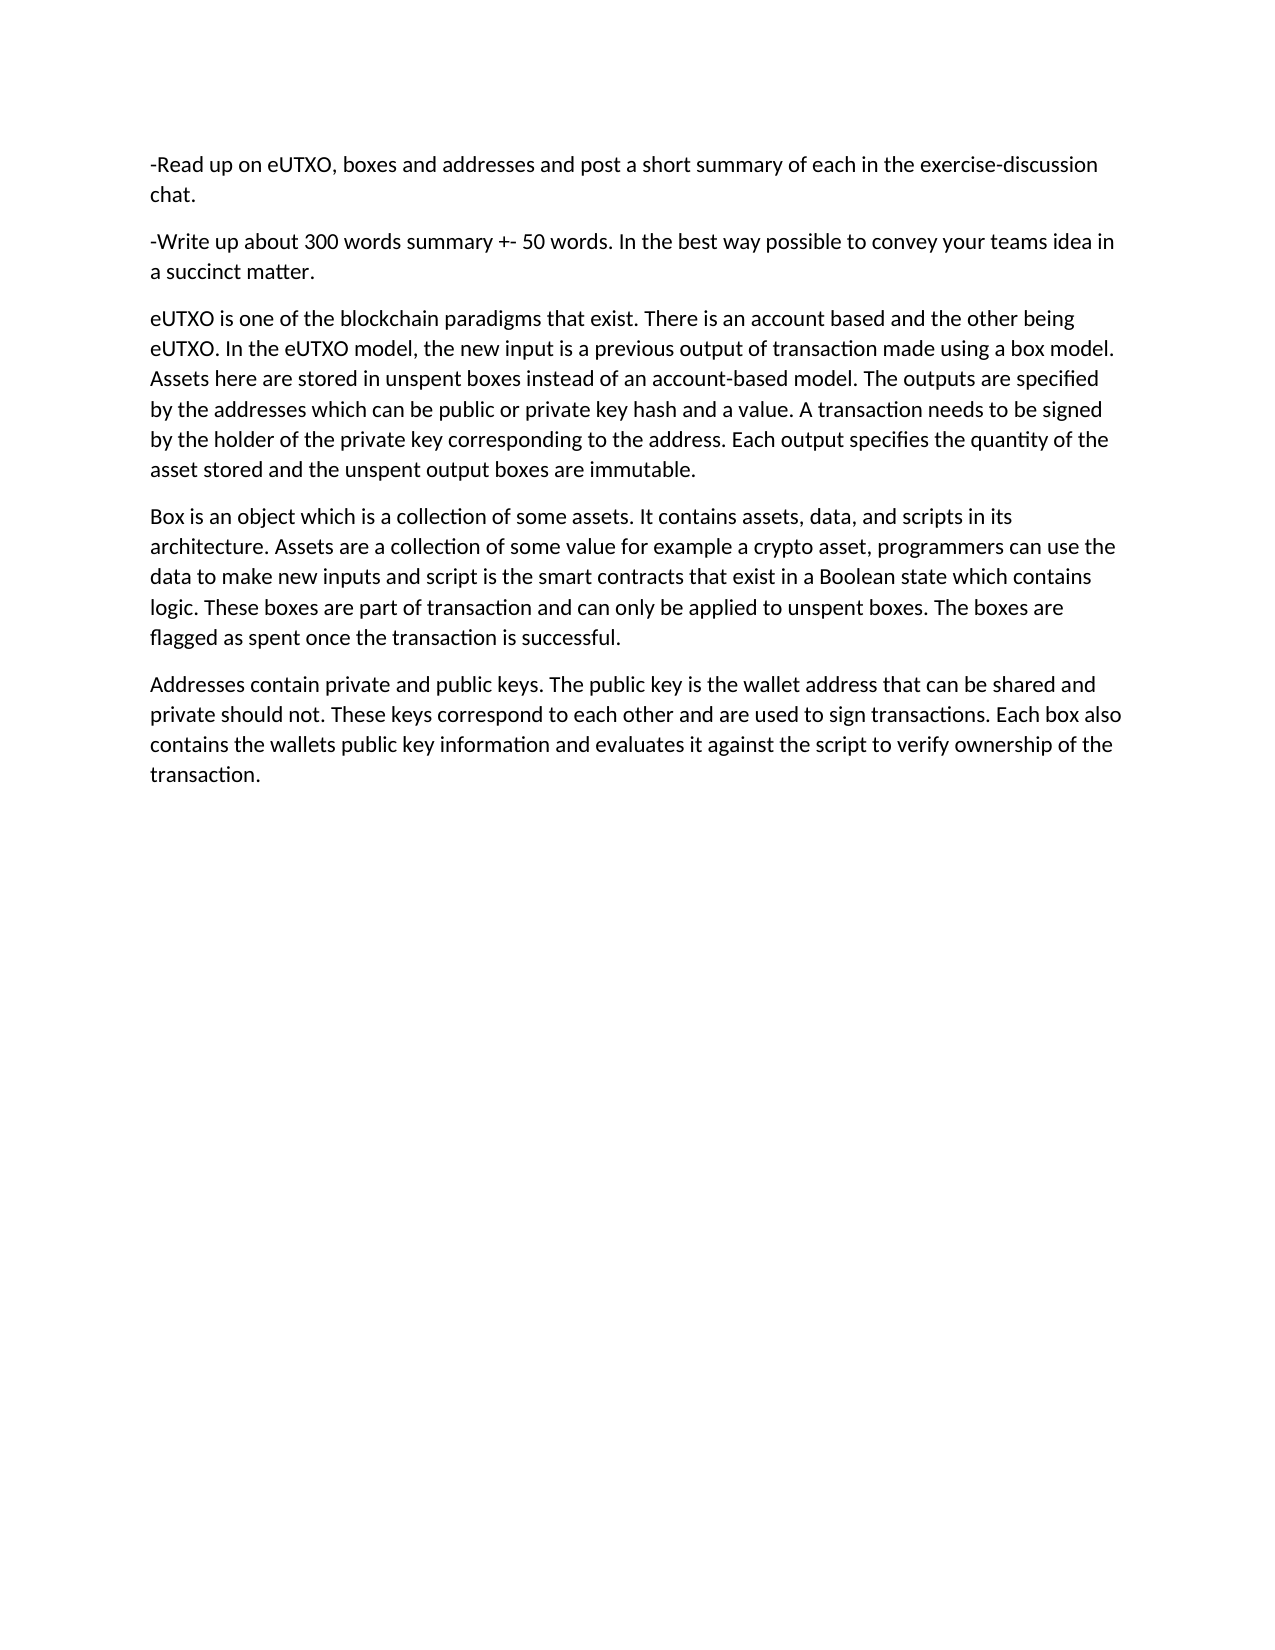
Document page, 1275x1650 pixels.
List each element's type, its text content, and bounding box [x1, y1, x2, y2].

text -Read up on eUTXO, boxes and addresses and post a short summary of each in the exercise-discussion chat. [150, 150, 1125, 208]
text eUTXO is one of the blockchain paradigms that exist. There is an account based and the other being eUTXO. In the eUTXO model, the new input is a previous output of transaction made using a box model. Assets here are stored in unspent boxes instead of an account-based model. The outputs are specified by the addresses which can be public or private key hash and a value. A transaction needs to be signed by the holder of the private key corresponding to the address. Each output specifies the quantity of the asset stored and the unspent output boxes are immutable. [150, 304, 1125, 483]
text Addresses contain private and public keys. The public key is the wallet address that can be shared and private should not. These keys correspond to each other and are used to sign transactions. Each box also contains the wallets public key information and evaluates it against the script to verify ownership of the transaction. [150, 670, 1125, 788]
text -Write up about 300 words summary +- 50 words. In the best way possible to convey your teams idea in a succinct matter. [150, 227, 1125, 285]
text Box is an object which is a collection of some assets. It contains assets, data, and scripts in its architecture. Assets are a collection of some value for example a crypto asset, programmers can use the data to make new inputs and script is the smart contracts that exist in a Boolean state which contains logic. These boxes are part of transaction and can only be applied to unspent boxes. The boxes are flagged as spent once the transaction is successful. [150, 502, 1125, 651]
